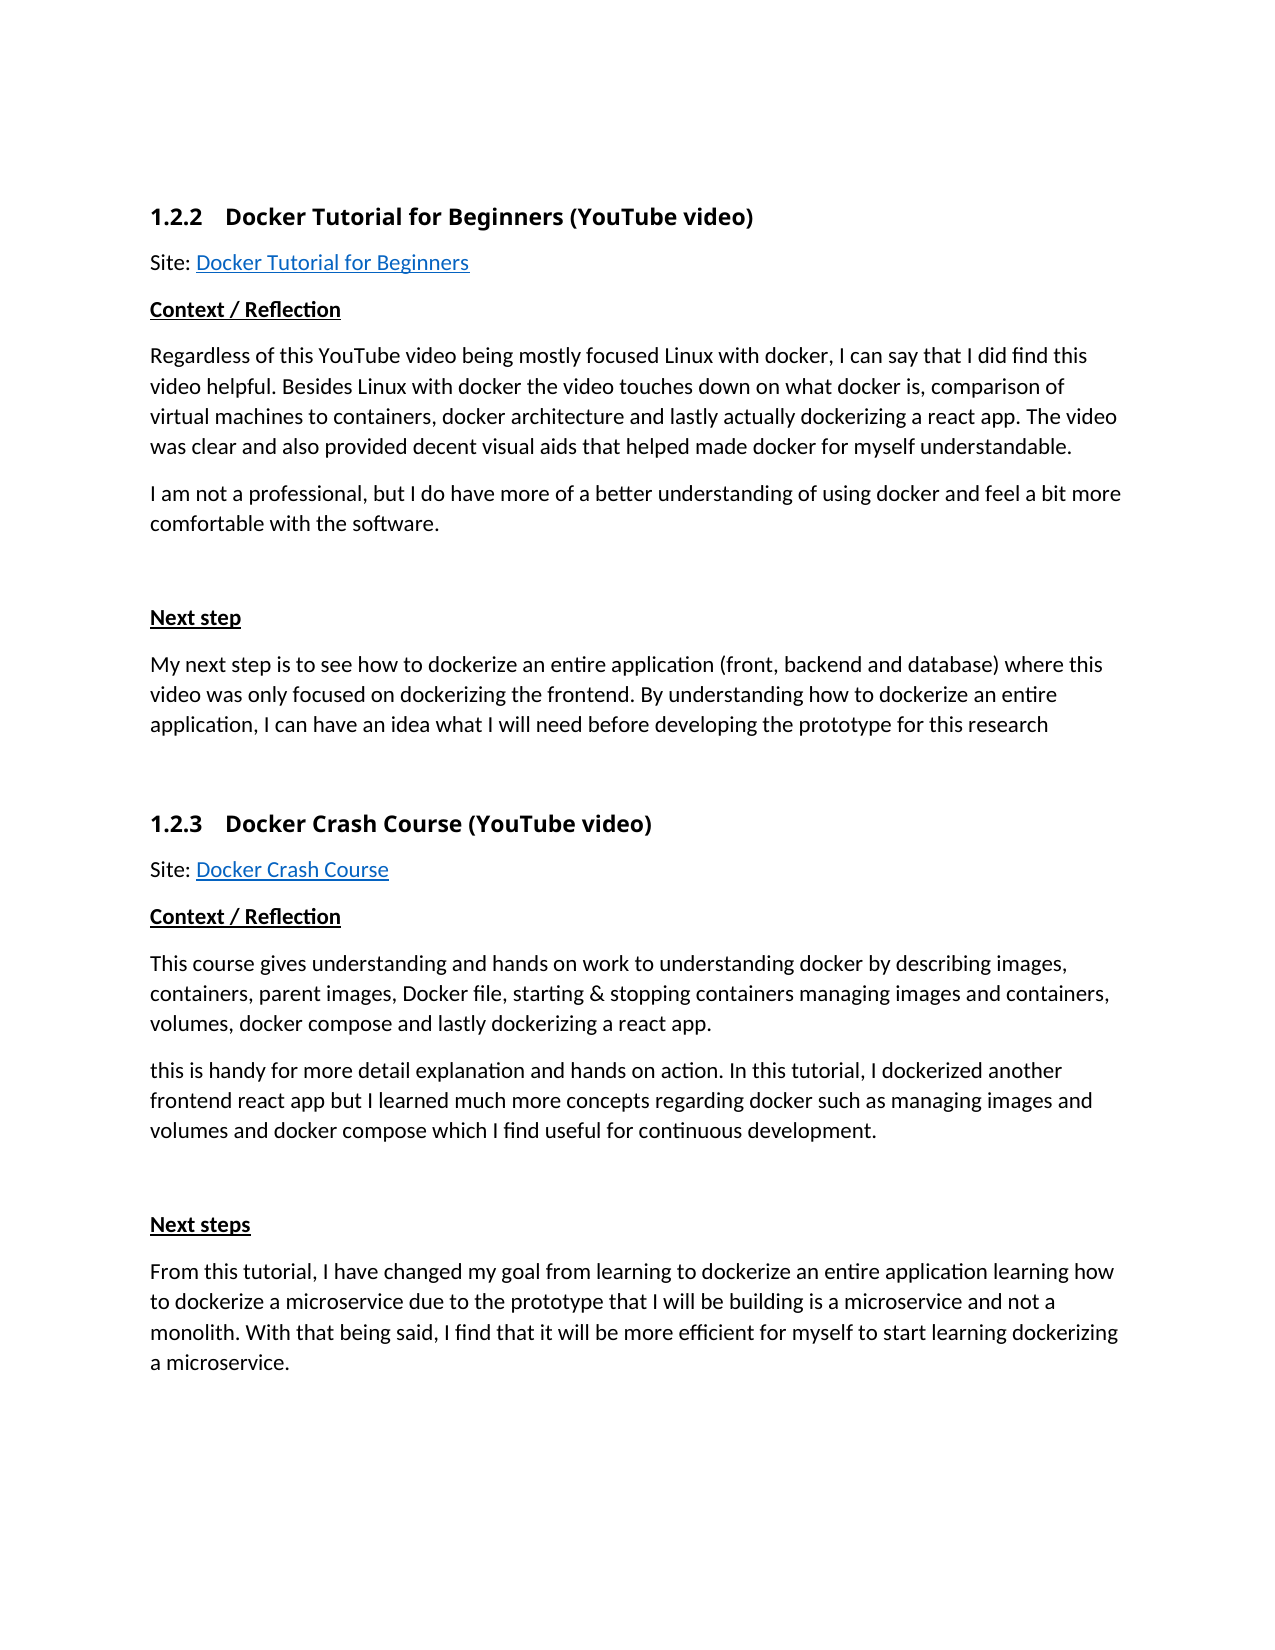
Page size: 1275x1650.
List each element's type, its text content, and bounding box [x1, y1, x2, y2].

text Context / Reflection [150, 902, 1125, 930]
text Next step [150, 603, 1125, 631]
text Next steps [150, 1210, 1125, 1238]
text this is handy for more detail explanation and hands on action. In this tutorial, I dockerized another frontend react app but I learned much more concepts regarding docker such as managing images and volumes and docker compose which I find useful for continuous development. [150, 1056, 1125, 1145]
subtitle Docker Crash Course (YouTube video) [150, 808, 1125, 839]
subtitle Docker Tutorial for Beginners (YouTube video) [150, 201, 1125, 232]
text Site: Docker Crash Course [150, 855, 1125, 883]
text Context / Reflection [150, 295, 1125, 323]
text My next step is to see how to dockerize an entire application (front, backend and database) where this video was only focused on dockerizing the frontend. By understanding how to dockerize an entire application, I can have an idea what I will need before developing the prototype for this research [150, 650, 1125, 738]
text From this tutorial, I have changed my goal from learning to dockerize an entire application learning how to dockerize a microservice due to the prototype that I will be building is a microservice and not a monolith. With that being said, I find that it will be more efficient for myself to start learning dockerizing a microservice. [150, 1257, 1125, 1376]
text Site: Docker Tutorial for Beginners [150, 248, 1125, 276]
text I am not a professional, but I do have more of a better understanding of using docker and feel a bit more comfortable with the software. [150, 479, 1125, 537]
text This course gives understanding and hands on work to understanding docker by describing images, containers, parent images, Docker file, starting & stopping containers managing images and containers, volumes, docker compose and lastly dockerizing a react app. [150, 949, 1125, 1037]
text Regardless of this YouTube video being mostly focused Linux with docker, I can say that I did find this video helpful. Besides Linux with docker the video touches down on what docker is, comparison of virtual machines to containers, docker architecture and lastly actually dockerizing a react app. The video was clear and also provided decent visual aids that helped made docker for myself understandable. [150, 342, 1125, 460]
